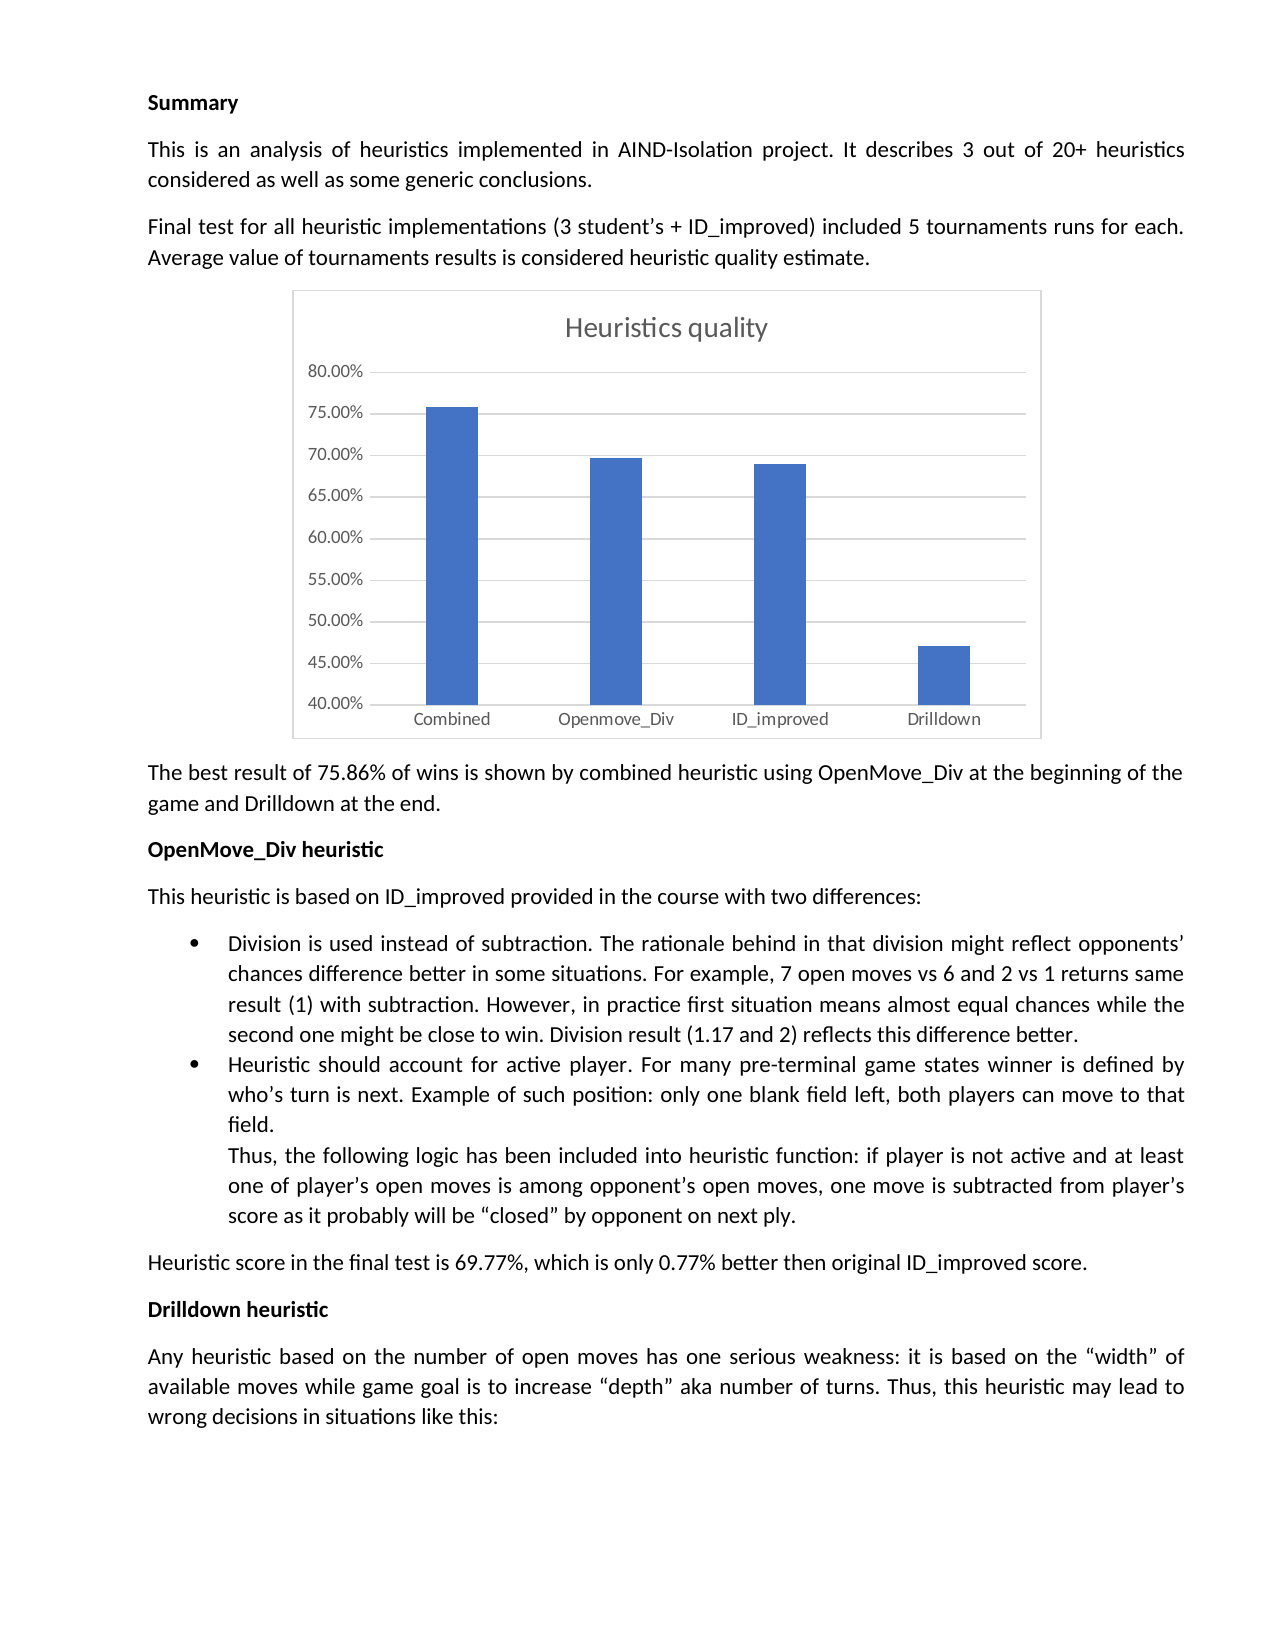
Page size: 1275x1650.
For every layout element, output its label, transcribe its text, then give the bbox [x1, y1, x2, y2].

text OpenMove_Div heuristic [148, 836, 1186, 863]
text This is an analysis of heuristics implemented in AIND-Isolation project. It describes 3 out of 20+ heuristics considered as well as some generic conclusions. [148, 135, 1186, 194]
text Summary [148, 88, 1186, 117]
list Heuristic should account for active player. For many pre-terminal game states winner is defined by who’s turn is next. Example of such position: only one blank field left, both players can move to that field. Thus, the following logic has been included into heuristic function: if player is not active and at least one of player’s open moves is among opponent’s open moves, one move is subtracted from player’s score as it probably will be “closed” by opponent on next ply. [190, 1050, 1186, 1229]
text Heuristic score in the final test is 69.77%, which is only 0.77% better then original ID_improved score. [148, 1248, 1186, 1276]
text Drilldown heuristic [148, 1295, 1186, 1323]
list Division is used instead of subtraction. The rationale behind in that division might reflect opponents’ chances difference better in some situations. For example, 7 open moves vs 6 and 2 vs 1 returns same result (1) with subtraction. However, in practice first situation means almost equal chances while the second one might be close to win. Division result (1.17 and 2) reflects this difference better. [190, 929, 1186, 1048]
text The best result of 75.86% of wins is shown by combined heuristic using OpenMove_Div at the beginning of the game and Drilldown at the end. [148, 758, 1186, 817]
text This heuristic is based on ID_improved provided in the course with two differences: [148, 882, 1186, 910]
text Final test for all heuristic implementations (3 student’s + ID_improved) included 5 tournaments runs for each. Average value of tournaments results is considered heuristic quality estimate. [148, 212, 1186, 271]
text Any heuristic based on the number of open moves has one serious weakness: it is based on the “width” of available moves while game goal is to increase “depth” aka number of turns. Thus, this heuristic may lead to wrong decisions in situations like this: [148, 1342, 1186, 1430]
